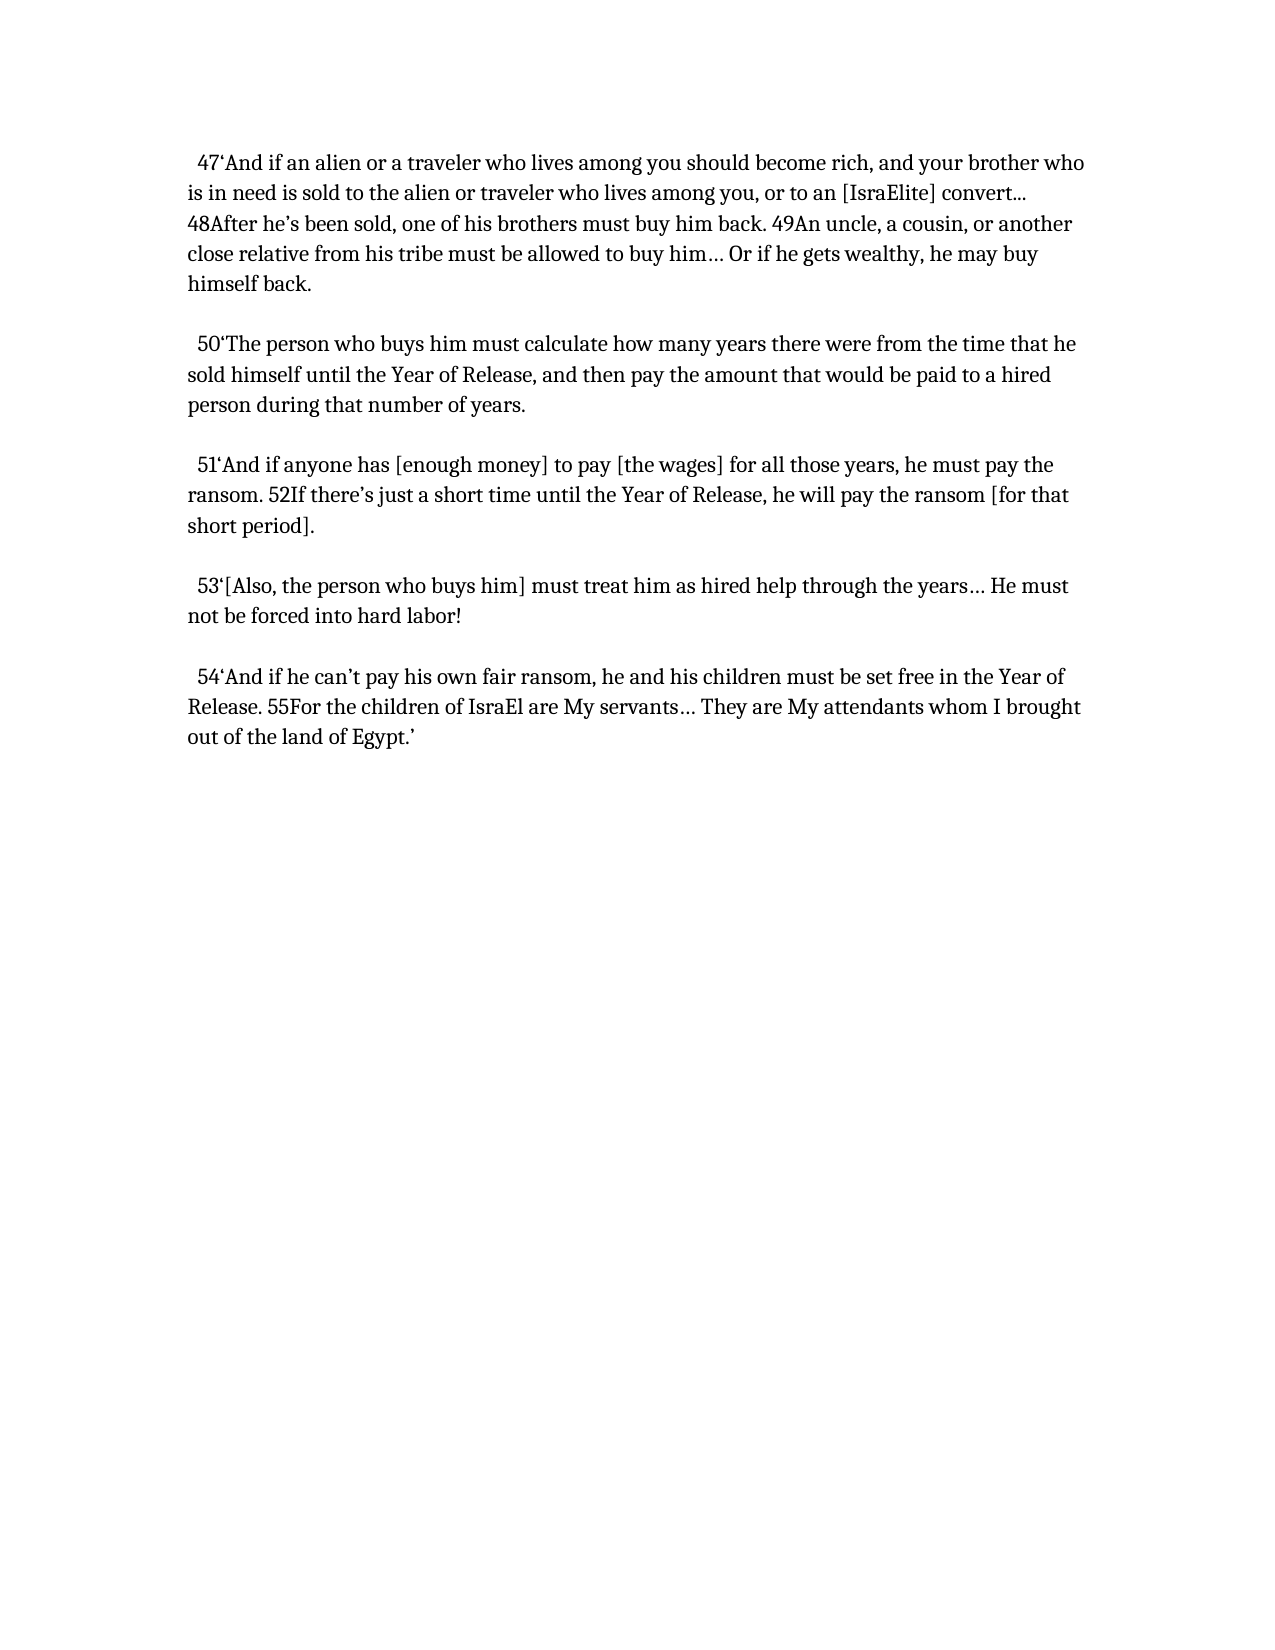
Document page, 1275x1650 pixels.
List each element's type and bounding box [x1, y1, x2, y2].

text [187, 150, 1087, 781]
